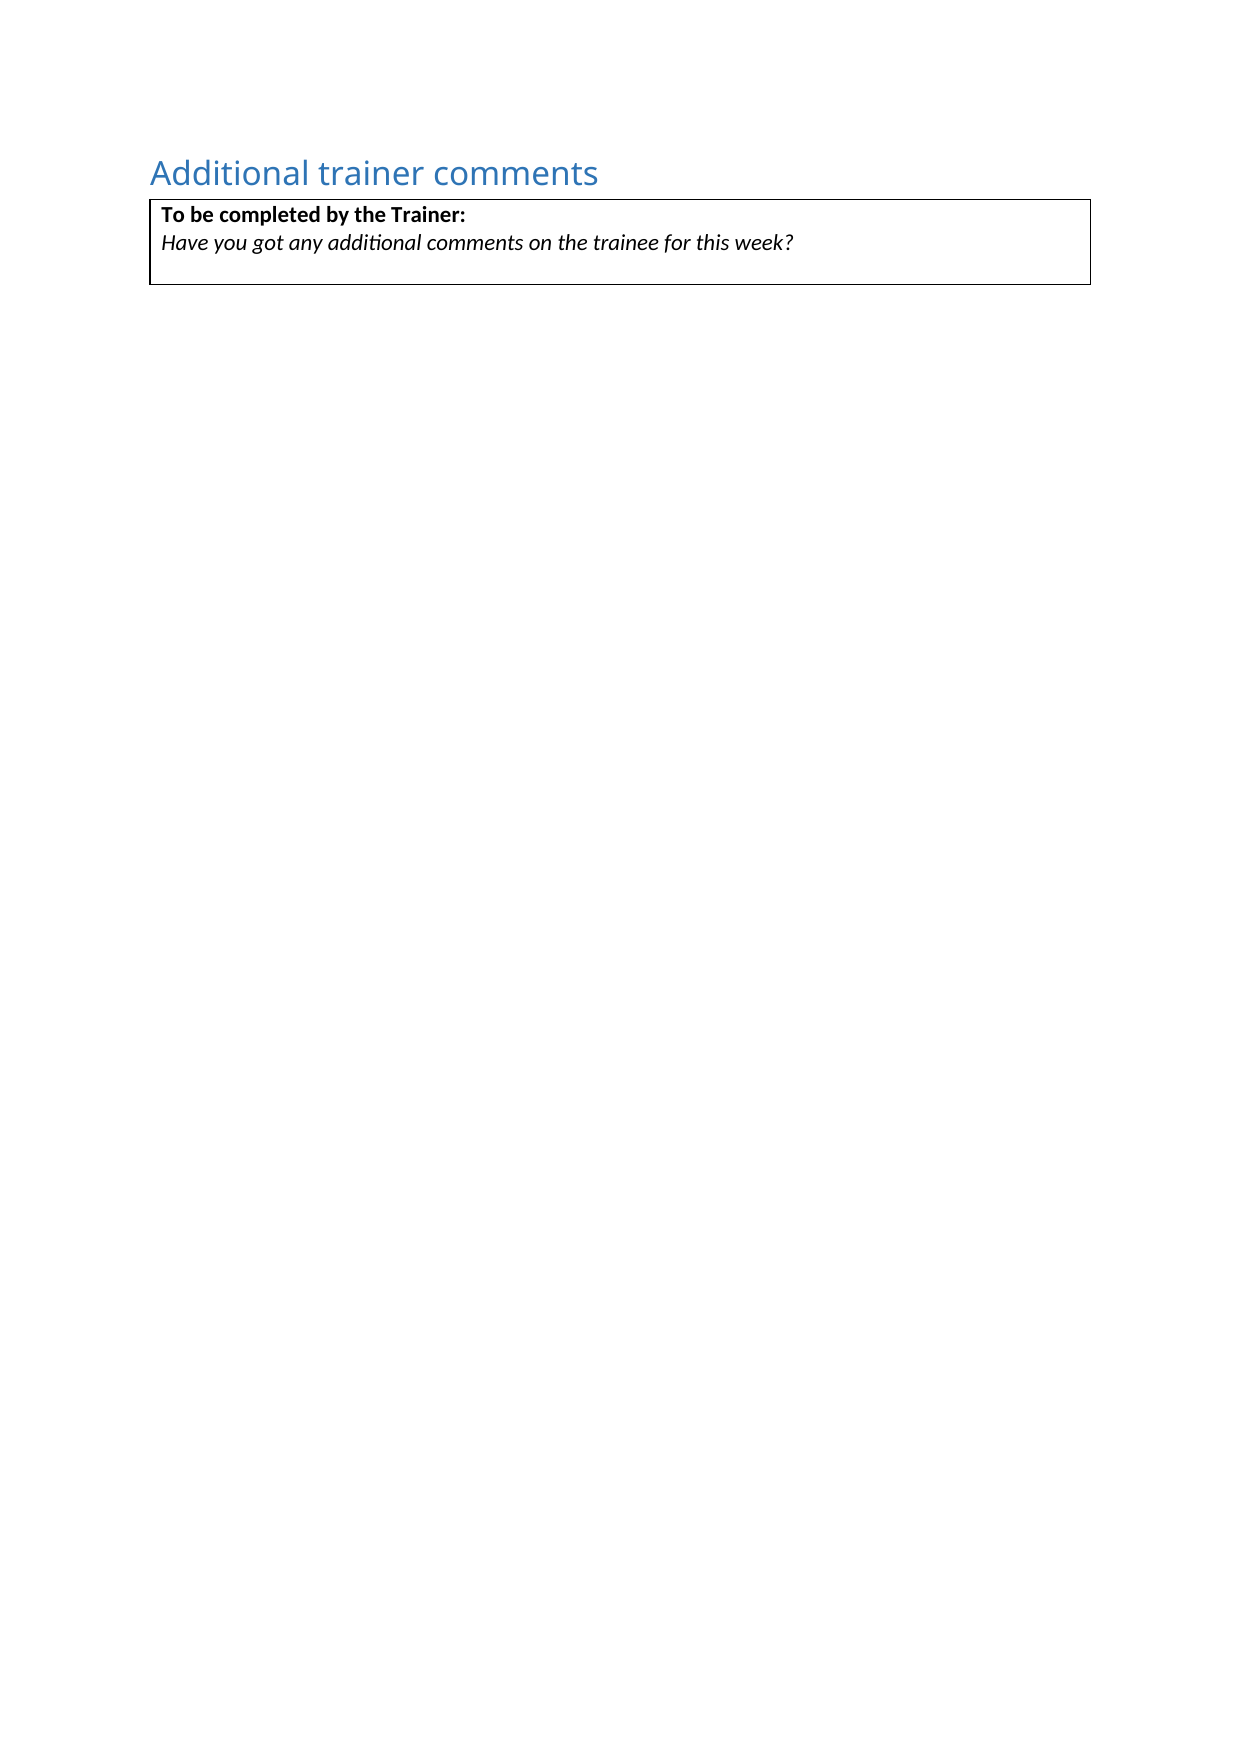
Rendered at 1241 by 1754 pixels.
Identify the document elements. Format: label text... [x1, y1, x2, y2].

subtitle Additional trainer comments [150, 150, 1090, 195]
table_header To be completed by the Trainer: Have you got any additional comments on the trainee for this week? [151, 200, 1090, 284]
